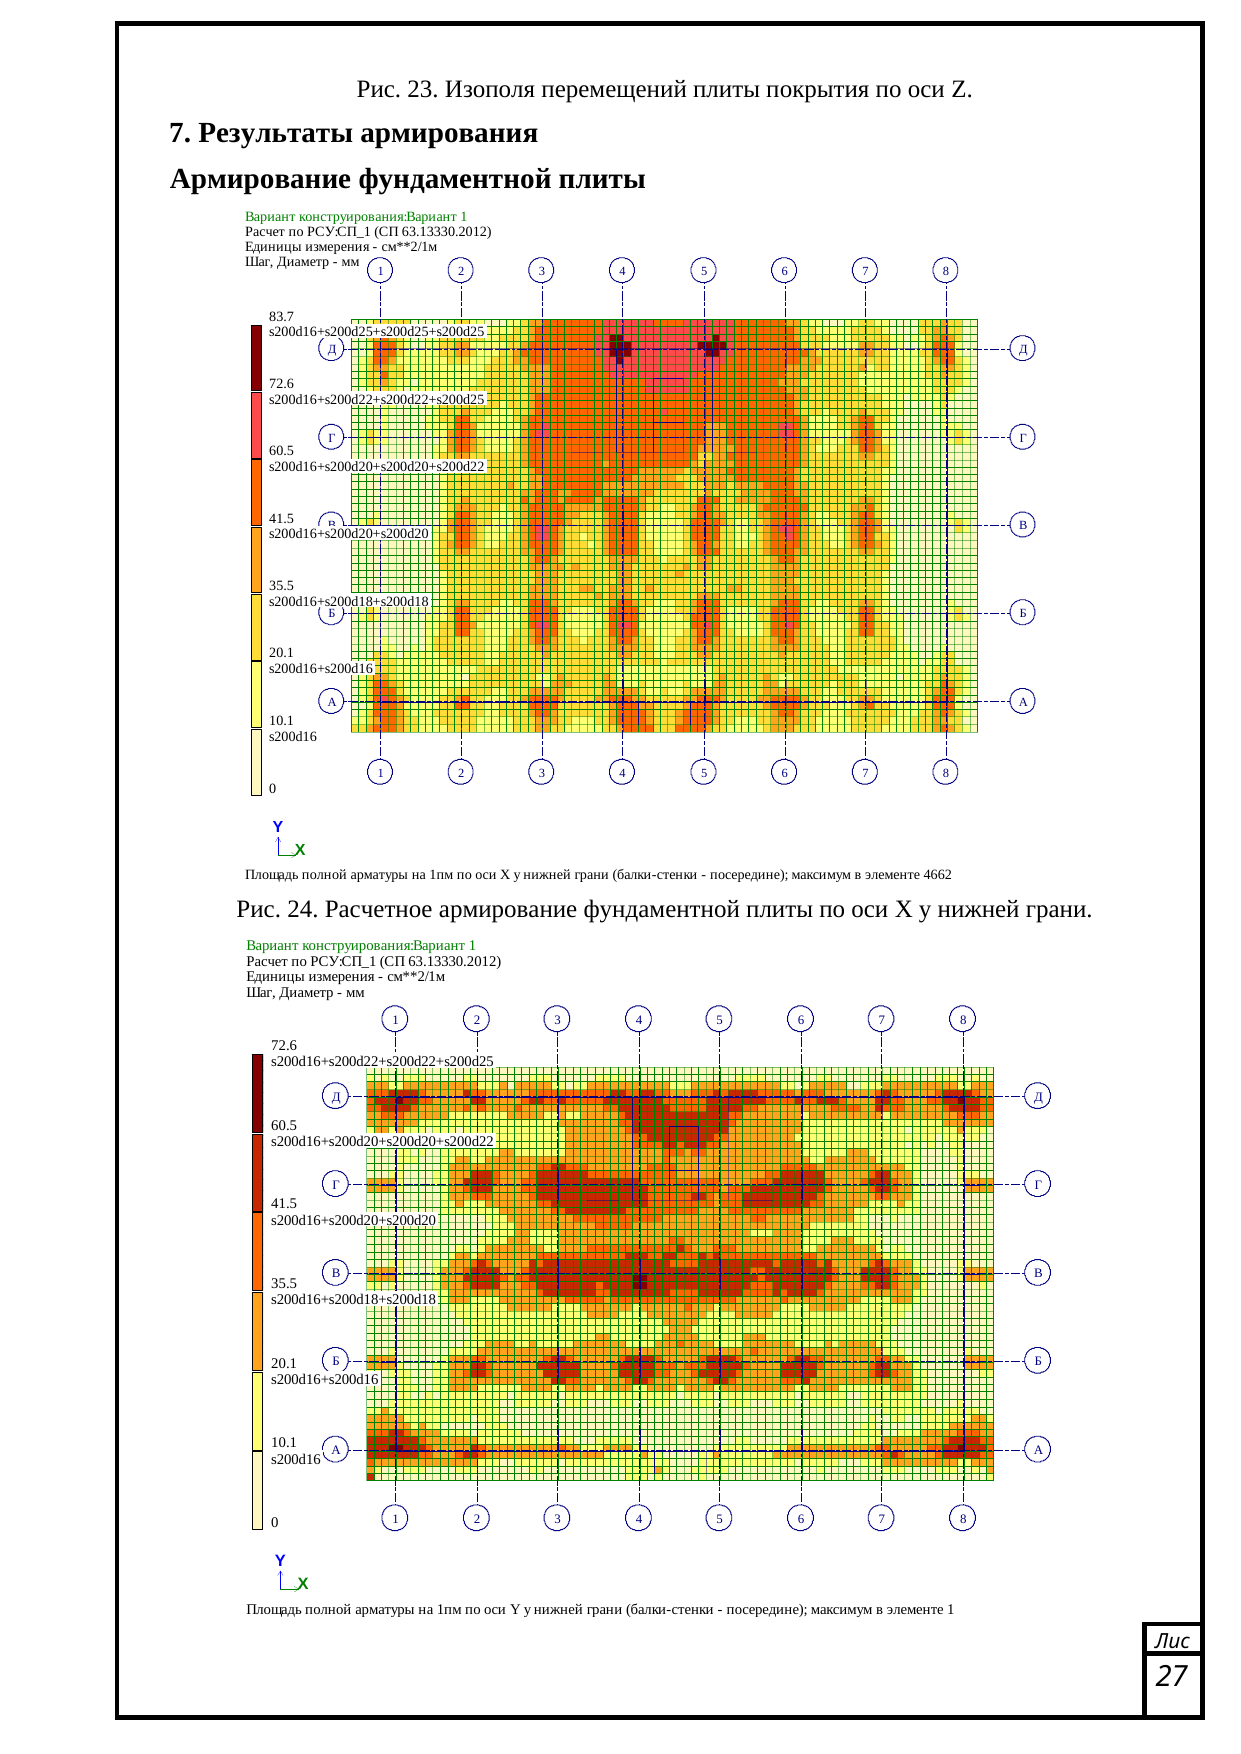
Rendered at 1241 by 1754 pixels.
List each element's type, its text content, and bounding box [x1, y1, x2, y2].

text Армирование фундаментной плиты [148, 161, 1181, 195]
text Рис. 24. Расчетное армирование фундаментной плиты по оси Х у нижней грани. [148, 894, 1181, 923]
text 7. Результаты армирования [148, 115, 1181, 149]
text Рис. 23. Изополя перемещений плиты покрытия по оси Z. [148, 74, 1181, 103]
